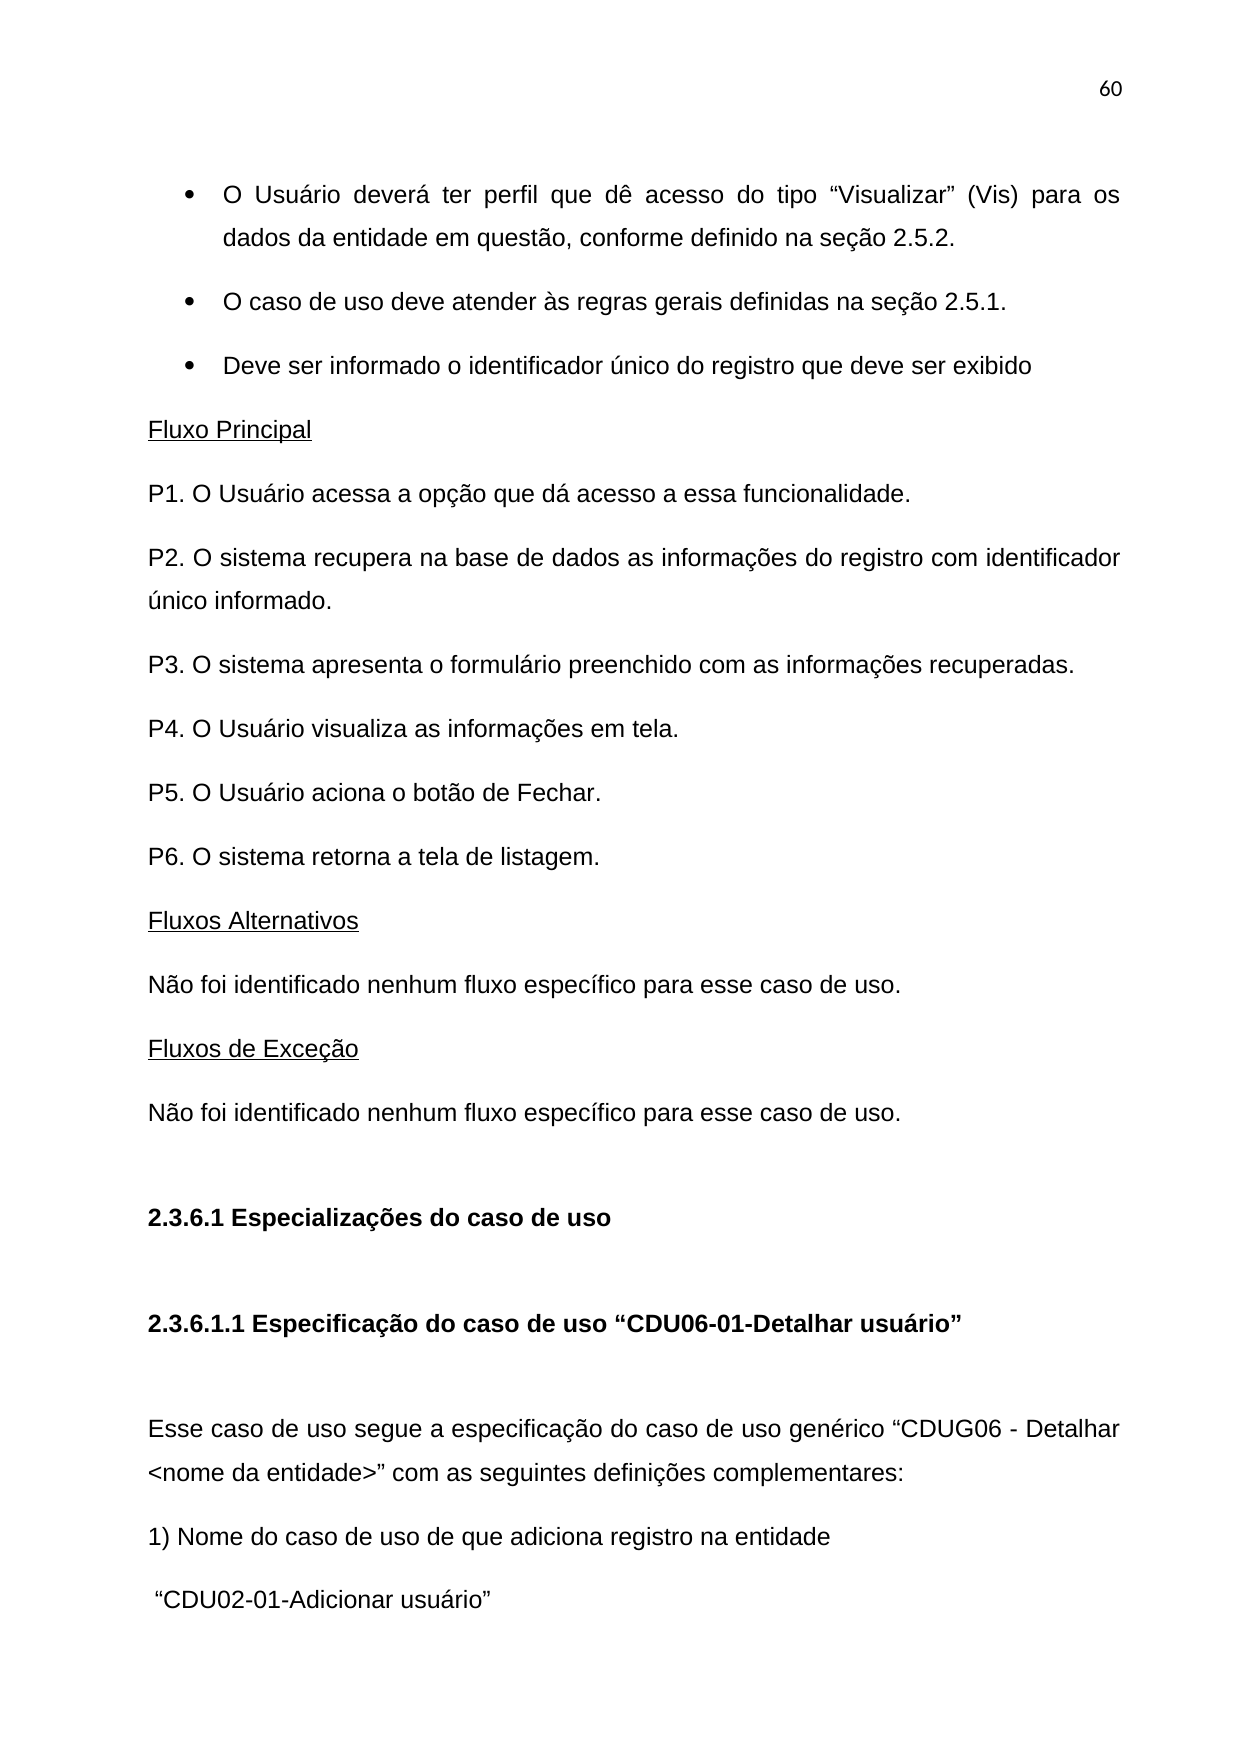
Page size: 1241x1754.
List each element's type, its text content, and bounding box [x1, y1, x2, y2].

text Não foi identificado nenhum fluxo específico para esse caso de uso. [148, 1098, 1122, 1126]
text Fluxo Principal [148, 415, 1122, 444]
list O caso de uso deve atender às regras gerais definidas na seção 2.5.1. [185, 287, 1122, 316]
text Fluxos de Exceção [148, 1034, 1122, 1062]
text 1) Nome do caso de uso de que adiciona registro na entidade [148, 1522, 1122, 1550]
text P3. O sistema apresenta o formulário preenchido com as informações recuperadas. [148, 650, 1122, 679]
text P4. O Usuário visualiza as informações em tela. [148, 714, 1122, 743]
list Deve ser informado o identificador único do registro que deve ser exibido [185, 351, 1122, 380]
text P5. O Usuário aciona o botão de Fechar. [148, 778, 1122, 807]
text Fluxos Alternativos [148, 906, 1122, 934]
text “CDU02-01-Adicionar usuário” [148, 1586, 1122, 1614]
text 2.3.6.1.1 Especificação do caso de uso “CDU06-01-Detalhar usuário” [148, 1309, 1122, 1338]
text Não foi identificado nenhum fluxo específico para esse caso de uso. [148, 970, 1122, 998]
text P6. O sistema retorna a tela de listagem. [148, 842, 1122, 871]
text P2. O sistema recupera na base de dados as informações do registro com identificador único informado. [148, 543, 1122, 615]
text 2.3.6.1 Especializações do caso de uso [148, 1203, 1122, 1232]
list O Usuário deverá ter perfil que dê acesso do tipo “Visualizar” (Vis) para os dados da entidade em questão, conforme definido na seção 2.5.2. [185, 179, 1122, 252]
text P1. O Usuário acessa a opção que dá acesso a essa funcionalidade. [148, 479, 1122, 508]
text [148, 1414, 1122, 1486]
